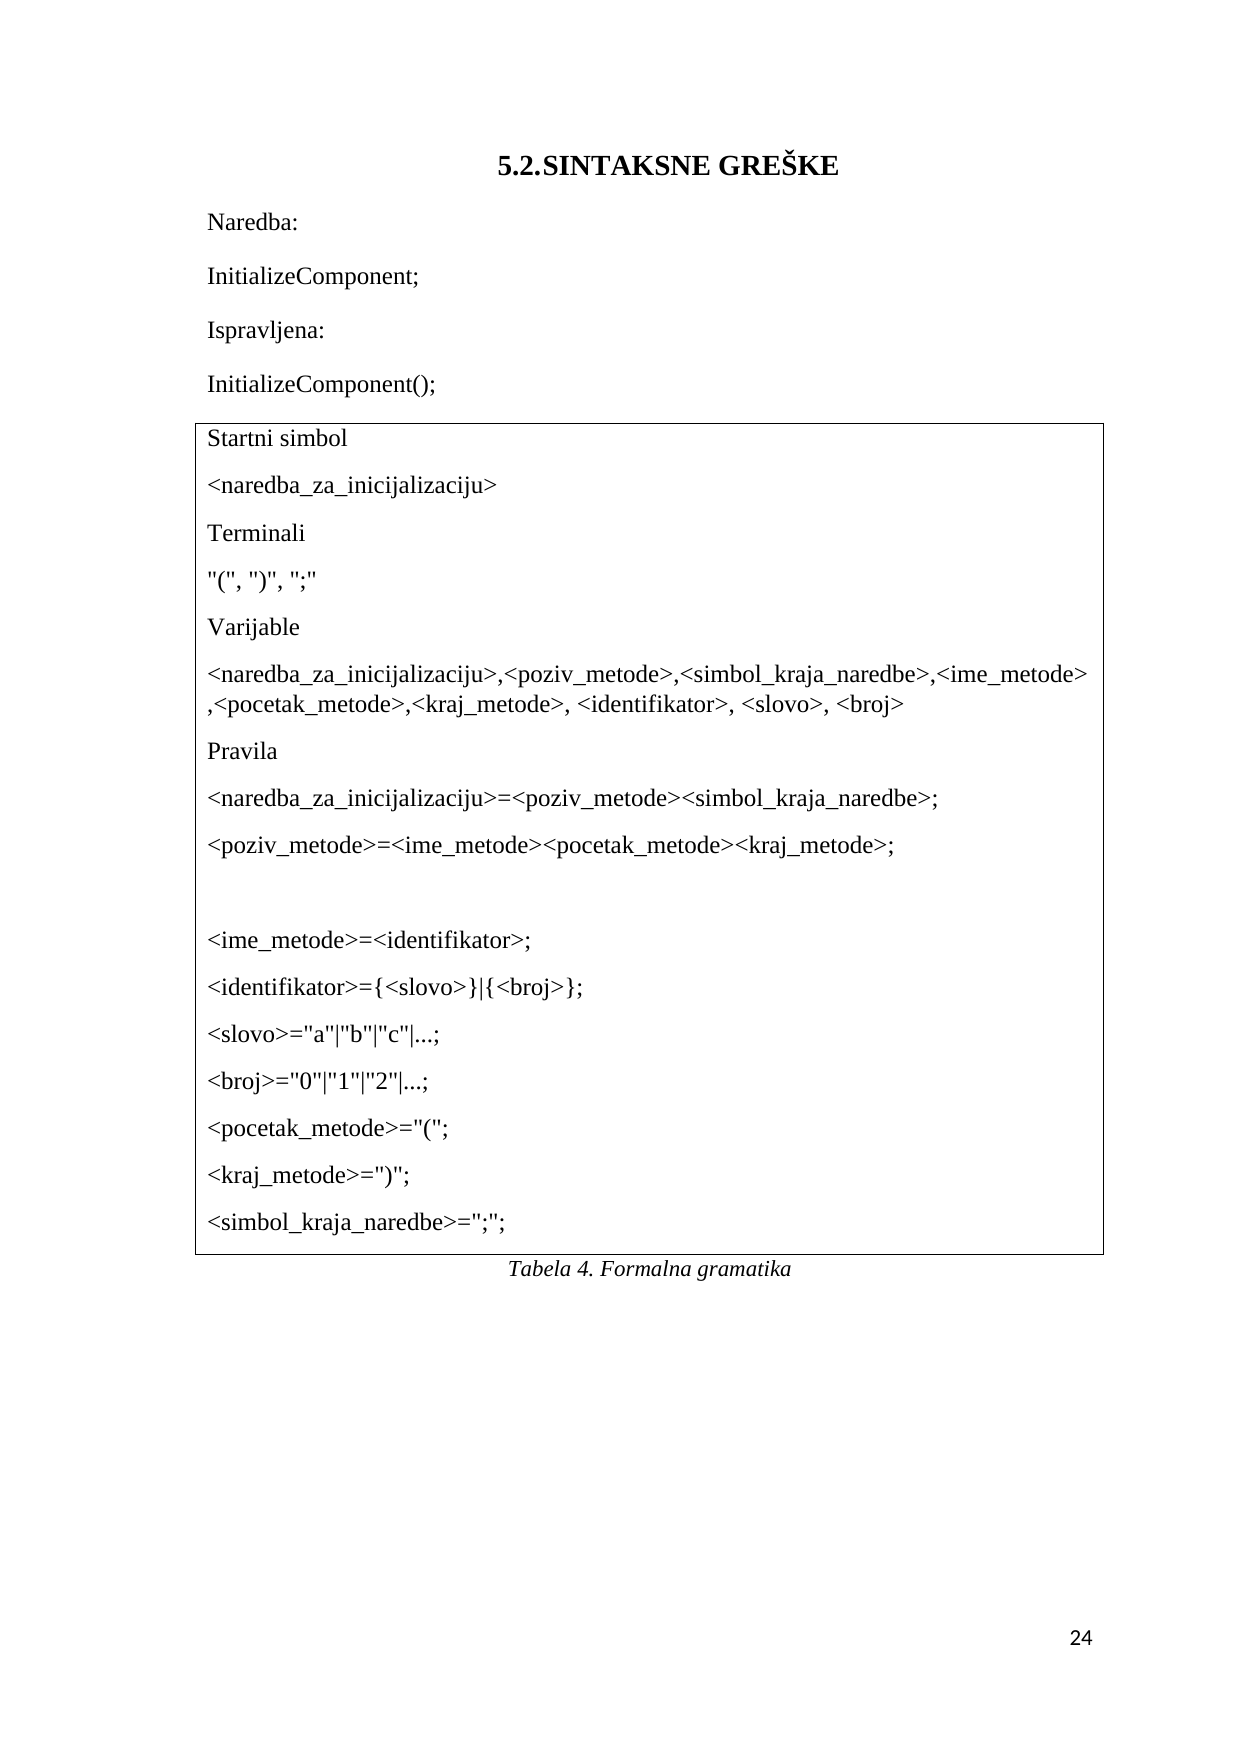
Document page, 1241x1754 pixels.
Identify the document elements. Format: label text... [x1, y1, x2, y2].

text Tabela 4. Formalna gramatika [207, 1255, 1092, 1282]
subtitle Sintaksne greške [244, 148, 1092, 181]
text Ispravljena: [207, 315, 1092, 343]
text InitializeComponent(); [207, 369, 1092, 397]
text InitializeComponent; [207, 261, 1092, 290]
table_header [196, 424, 1103, 1254]
text Naredba: [207, 207, 1092, 236]
